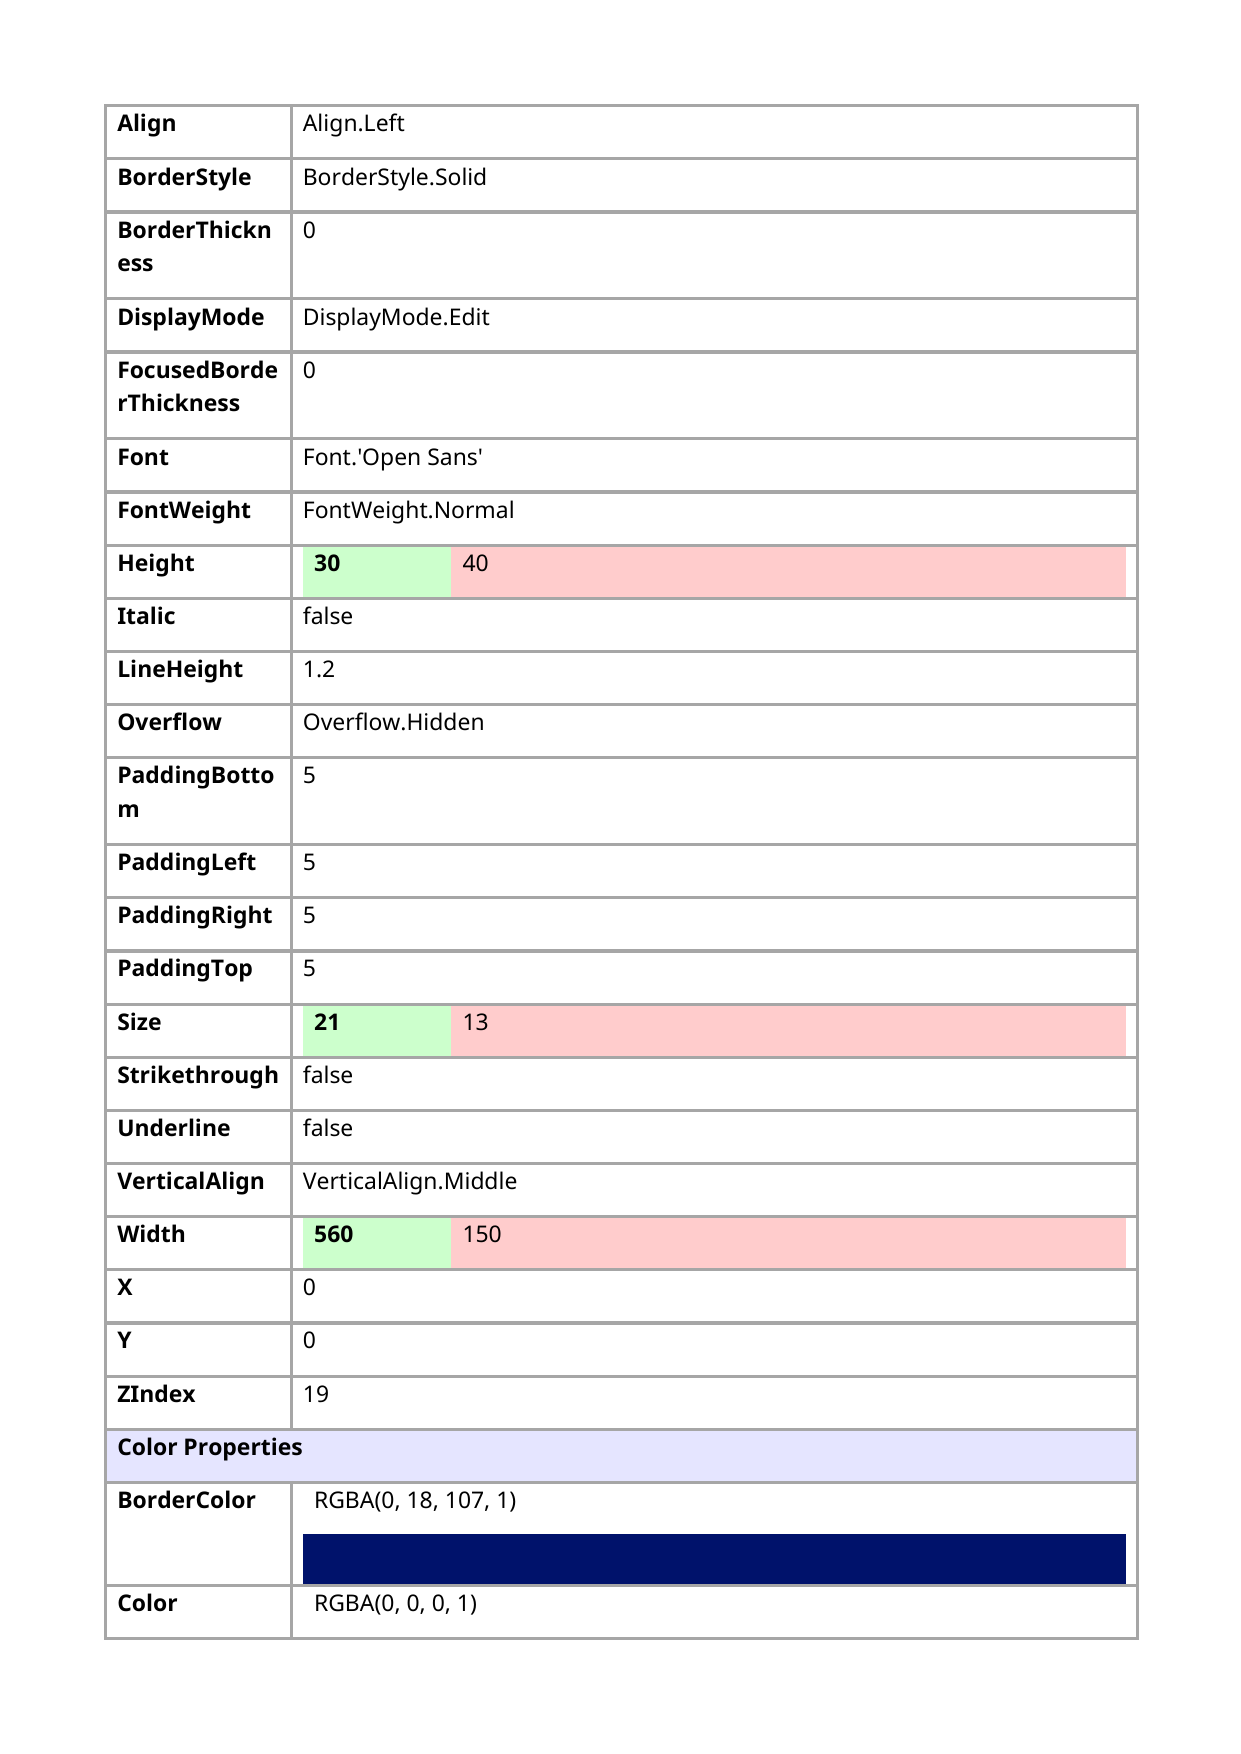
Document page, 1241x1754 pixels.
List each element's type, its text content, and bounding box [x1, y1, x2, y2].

table_cell FontWeight [107, 494, 290, 543]
table_cell PaddingLeft [107, 846, 290, 896]
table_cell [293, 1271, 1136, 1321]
table_cell 0 [293, 354, 1136, 437]
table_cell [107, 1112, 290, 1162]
table_cell BorderStyle.Solid [293, 160, 1136, 210]
table_cell 5 [293, 899, 1136, 949]
table_cell PaddingBottom [107, 759, 290, 843]
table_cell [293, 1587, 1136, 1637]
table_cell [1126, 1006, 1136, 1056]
table_cell FocusedBorderThickness [107, 354, 290, 437]
table_cell [293, 547, 303, 597]
table_cell Align [107, 107, 290, 157]
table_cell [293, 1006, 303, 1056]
table_cell false [293, 600, 1136, 650]
table_cell PaddingRight [107, 899, 290, 949]
table_cell [1126, 547, 1136, 597]
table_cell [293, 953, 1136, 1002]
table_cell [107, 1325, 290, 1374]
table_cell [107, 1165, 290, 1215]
table_cell LineHeight [107, 653, 290, 703]
table_cell Overflow.Hidden [293, 706, 1136, 756]
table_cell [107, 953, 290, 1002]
table_cell 0 [293, 214, 1136, 297]
table_cell Overflow [107, 706, 290, 756]
table_cell BorderStyle [107, 160, 290, 210]
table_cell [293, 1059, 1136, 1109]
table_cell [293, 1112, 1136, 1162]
table_cell Italic [107, 600, 290, 650]
table_cell DisplayMode [107, 300, 290, 350]
table_cell BorderThickness [107, 214, 290, 297]
table_cell Font.'Open Sans' [293, 440, 1136, 490]
table_cell Font [107, 440, 290, 490]
table_cell Height [107, 547, 290, 597]
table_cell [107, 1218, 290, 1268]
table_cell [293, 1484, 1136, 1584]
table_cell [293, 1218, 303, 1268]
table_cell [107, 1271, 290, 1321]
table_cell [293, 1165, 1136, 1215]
table_cell Align.Left [293, 107, 1136, 157]
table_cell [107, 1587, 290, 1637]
table_cell FontWeight.Normal [293, 494, 1136, 543]
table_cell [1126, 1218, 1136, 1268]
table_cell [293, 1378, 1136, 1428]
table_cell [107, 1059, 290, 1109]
table_cell 1.2 [293, 653, 1136, 703]
table_cell 5 [293, 846, 1136, 896]
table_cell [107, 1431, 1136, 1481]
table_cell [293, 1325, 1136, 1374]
table_cell DisplayMode.Edit [293, 300, 1136, 350]
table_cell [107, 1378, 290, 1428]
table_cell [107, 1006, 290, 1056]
table_cell 5 [293, 759, 1136, 843]
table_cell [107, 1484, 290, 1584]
